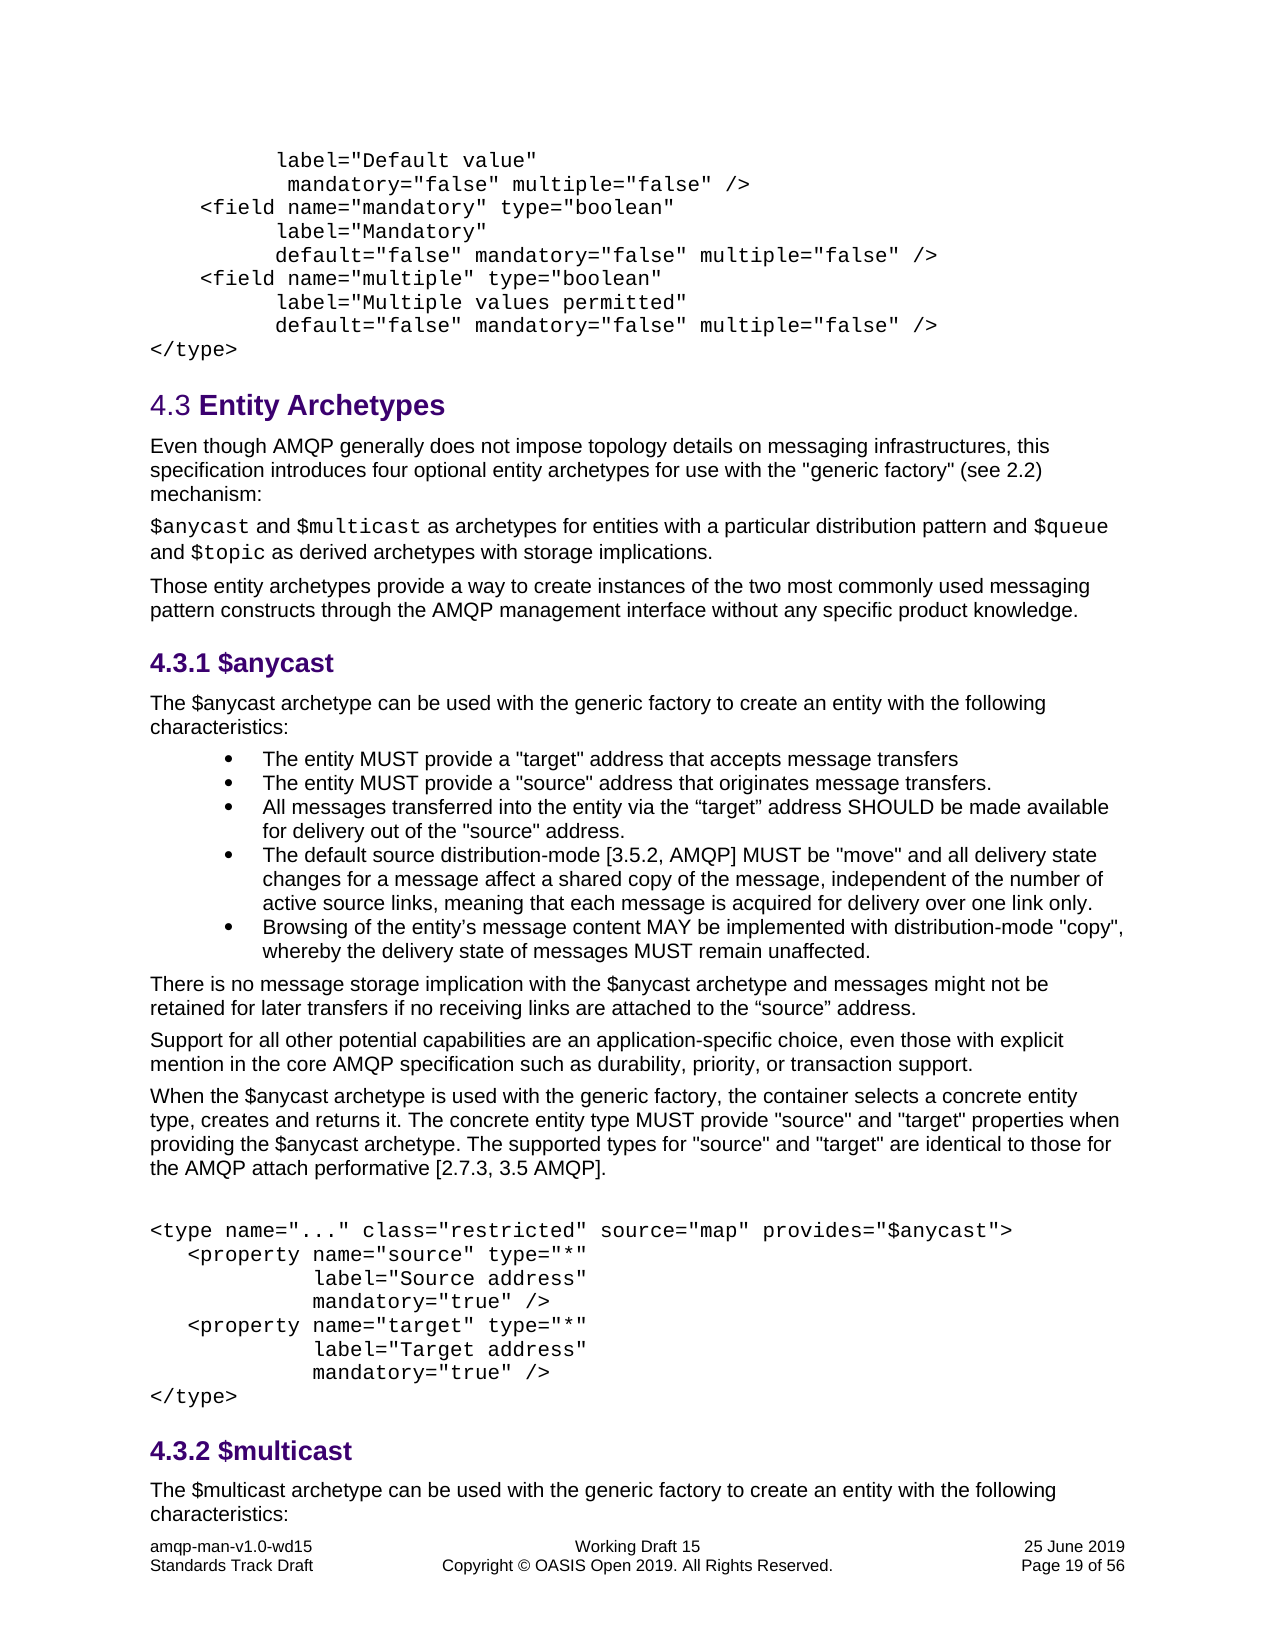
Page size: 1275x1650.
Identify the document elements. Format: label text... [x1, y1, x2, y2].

subtitle Entity Archetypes [150, 388, 1125, 421]
subtitle $anycast [150, 647, 1125, 678]
text The $multicast archetype can be used with the generic factory to create an entity with the following characteristics: [150, 1478, 1125, 1526]
list The entity MUST provide a "target" address that accepts message transfers [225, 747, 1125, 771]
list Browsing of the entity’s message content MAY be implemented with distribution-mode "copy", whereby the delivery state of messages MUST remain unaffected. [225, 915, 1125, 963]
list The entity MUST provide a "source" address that originates message transfers. [225, 771, 1125, 795]
text Those entity archetypes provide a way to create instances of the two most commonly used messaging pattern constructs through the AMQP management interface without any specific product knowledge. [150, 574, 1125, 622]
text Support for all other potential capabilities are an application-specific choice, even those with explicit mention in the core AMQP specification such as durability, priority, or transaction support. [150, 1028, 1125, 1076]
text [150, 150, 1125, 363]
list The default source distribution-mode [3.5.2, AMQP] MUST be "move" and all delivery state changes for a message affect a shared copy of the message, independent of the number of active source links, meaning that each message is acquired for delivery over one link only. [225, 843, 1125, 915]
text $anycast and $multicast as archetypes for entities with a particular distribution pattern and $queue and $topic as derived archetypes with storage implications. [150, 514, 1125, 566]
subtitle $multicast [150, 1434, 1125, 1466]
list All messages transferred into the entity via the “target” address SHOULD be made available for delivery out of the "source" address. [225, 795, 1125, 843]
text Even though AMQP generally does not impose topology details on messaging infrastructures, this specification introduces four optional entity archetypes for use with the "generic factory" (see 2.2) mechanism: [150, 434, 1125, 506]
text There is no message storage implication with the $anycast archetype and messages might not be retained for later transfers if no receiving links are attached to the “source” address. [150, 971, 1125, 1019]
text <type name="..." class="restricted" source="map" provides="$anycast"> <property name="source" type="*" label="Source address" mandatory="true" /> <property name="target" type="*" label="Target address" mandatory="true" /> </type> [150, 1220, 1125, 1409]
text The $anycast archetype can be used with the generic factory to create an entity with the following characteristics: [150, 691, 1125, 739]
text When the $anycast archetype is used with the generic factory, the container selects a concrete entity type, creates and returns it. The concrete entity type MUST provide "source" and "target" properties when providing the $anycast archetype. The supported types for "source" and "target" are identical to those for the AMQP attach performative [2.7.3, 3.5 AMQP]. [150, 1084, 1125, 1180]
